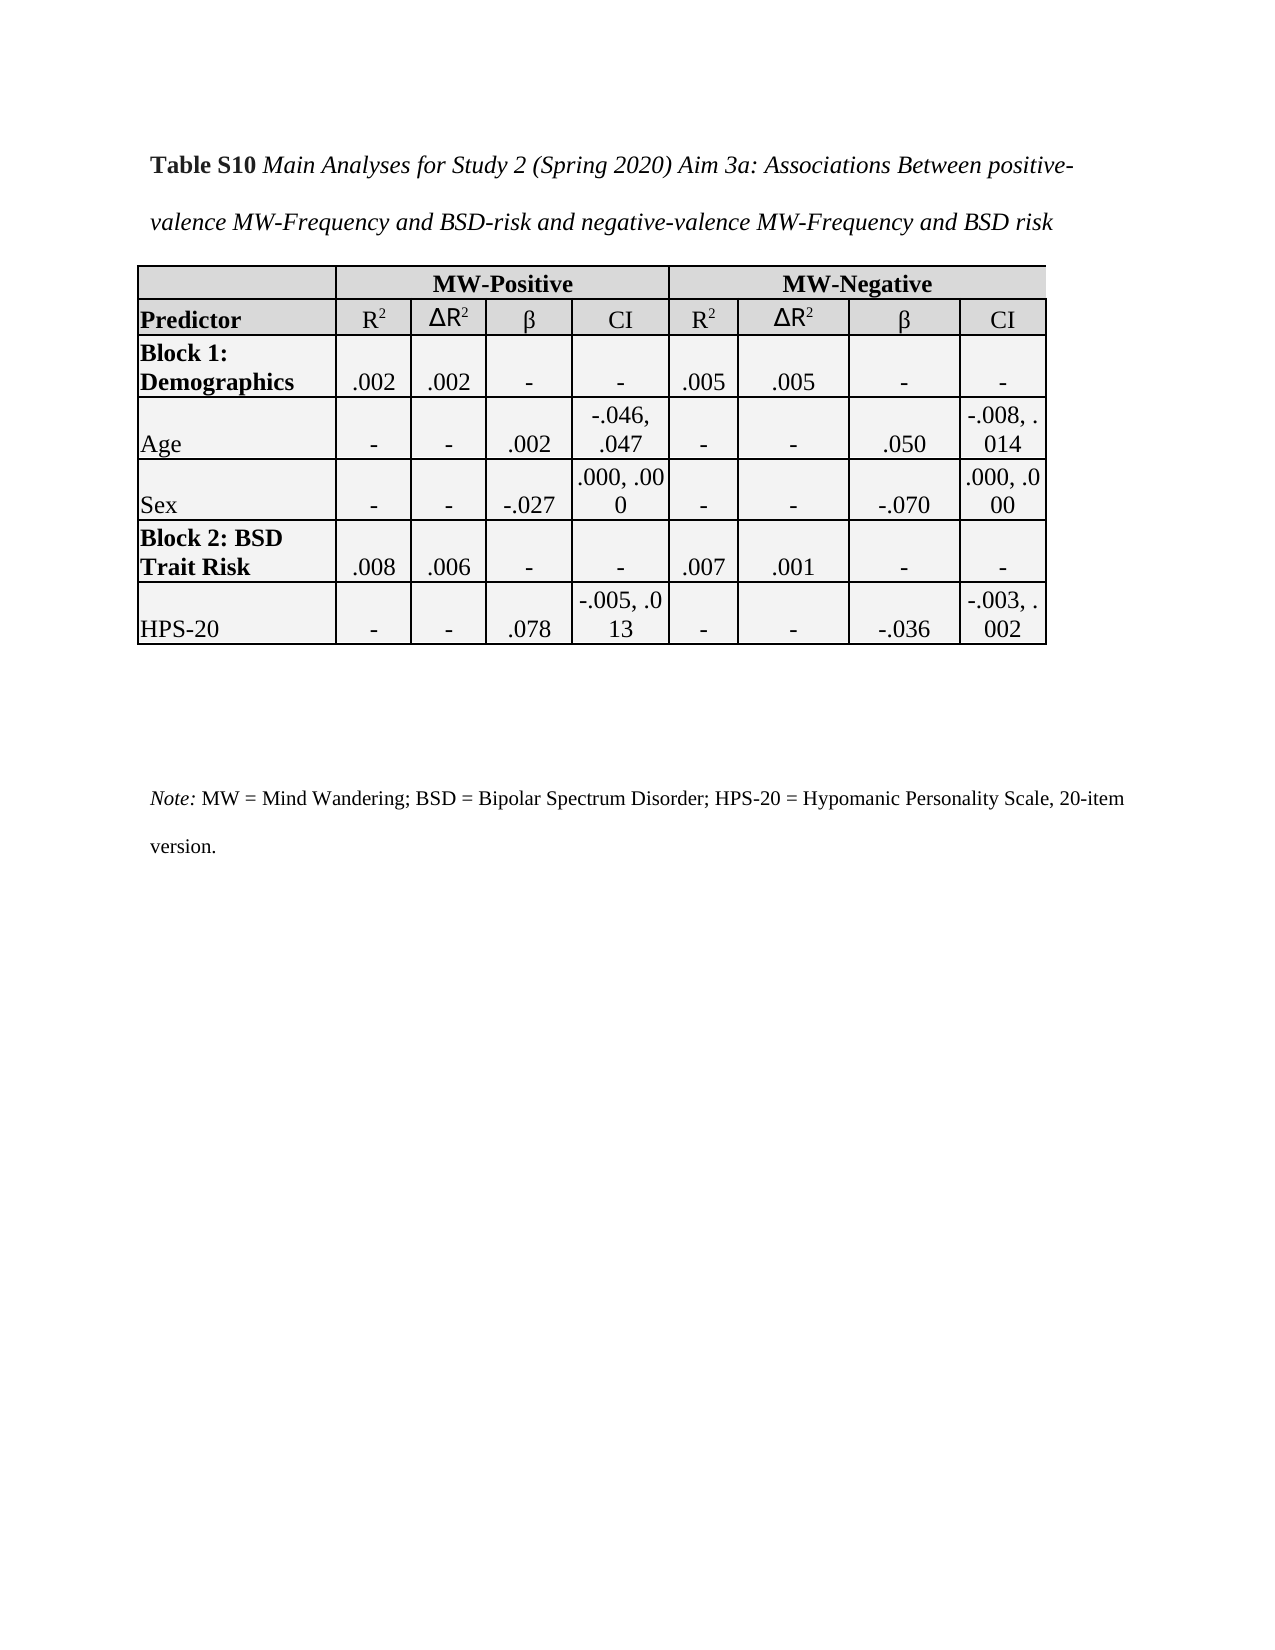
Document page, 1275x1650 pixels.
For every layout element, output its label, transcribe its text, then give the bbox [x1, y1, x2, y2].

table_cell - [739, 460, 848, 519]
table_cell - [739, 583, 848, 642]
table_cell ∆R2 [412, 300, 485, 334]
table_cell ∆R2 [739, 300, 848, 334]
table_cell - [739, 398, 848, 457]
table_cell .078 [487, 583, 571, 642]
table_cell -.046, .047 [573, 398, 668, 457]
table_cell .002 [412, 336, 485, 396]
table_cell R2 [337, 300, 410, 334]
table_cell Block 2: BSD Trait Risk [139, 521, 335, 581]
table_cell - [670, 583, 737, 642]
table_cell .002 [487, 398, 571, 457]
table_cell β [487, 300, 571, 334]
table_cell - [670, 398, 737, 457]
table_cell -.036 [850, 583, 959, 642]
table_cell - [412, 460, 485, 519]
table_cell - [337, 460, 410, 519]
table_cell CI [573, 300, 668, 334]
table_cell .000, .000 [573, 460, 668, 519]
table_cell .005 [670, 336, 737, 396]
table_cell - [487, 521, 571, 581]
table_cell .007 [670, 521, 737, 581]
table_header [139, 267, 335, 298]
table_cell - [850, 521, 959, 581]
table_cell CI [961, 300, 1045, 334]
table_cell -.070 [850, 460, 959, 519]
table_header MW-Negative [670, 267, 1046, 298]
text Table S10 Main Analyses for Study 2 (Spring 2020) Aim 3a: Associations Between positive-valence MW-Frequency and BSD-risk and negative-valence MW-Frequency and BSD risk [150, 150, 1125, 236]
table_cell β [850, 300, 959, 334]
table_cell Predictor [139, 300, 335, 334]
table_cell .002 [337, 336, 410, 396]
table_cell .008 [337, 521, 410, 581]
table_cell - [670, 460, 737, 519]
table_cell HPS-20 [139, 583, 335, 642]
table_cell .050 [850, 398, 959, 457]
table_cell .005 [739, 336, 848, 396]
table_cell -.008, .014 [961, 398, 1045, 457]
table_cell - [850, 336, 959, 396]
table_header MW-Positive [337, 267, 668, 298]
table_cell - [961, 336, 1045, 396]
table_cell - [573, 336, 668, 396]
table_cell .000, .000 [961, 460, 1045, 519]
table_cell Age [139, 398, 335, 457]
table_cell - [487, 336, 571, 396]
table_cell - [961, 521, 1045, 581]
table_cell -.003, .002 [961, 583, 1045, 642]
table_cell -.005, .013 [573, 583, 668, 642]
table_cell - [573, 521, 668, 581]
text Note: MW = Mind Wandering; BSD = Bipolar Spectrum Disorder; HPS-20 = Hypomanic Personality Scale, 20-item version. [150, 786, 1125, 858]
table_cell Sex [139, 460, 335, 519]
table_cell .006 [412, 521, 485, 581]
table_cell - [337, 583, 410, 642]
table_cell Block 1: Demographics [139, 336, 335, 396]
table_cell -.027 [487, 460, 571, 519]
table_cell .001 [739, 521, 848, 581]
table_cell R2 [670, 300, 737, 334]
table_cell - [337, 398, 410, 457]
table_cell - [412, 398, 485, 457]
table_cell - [412, 583, 485, 642]
